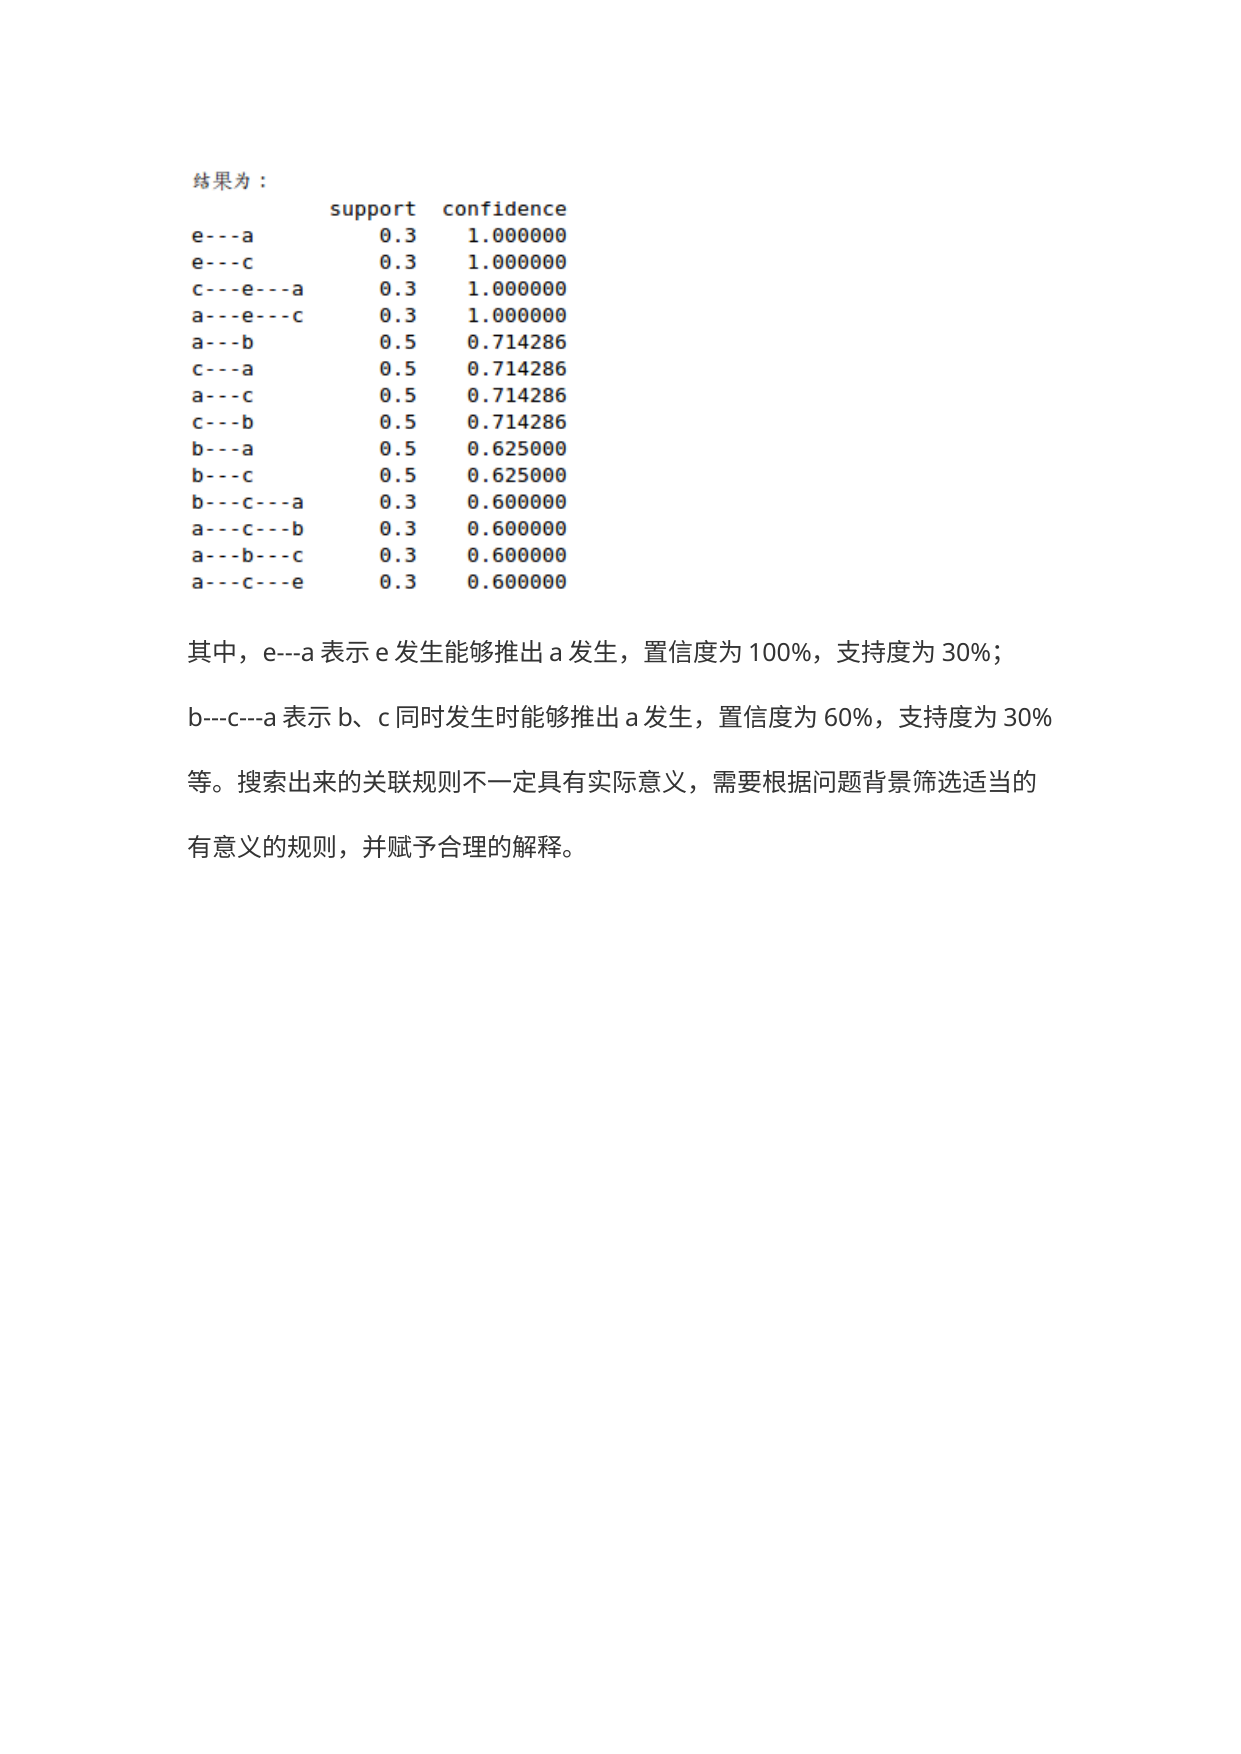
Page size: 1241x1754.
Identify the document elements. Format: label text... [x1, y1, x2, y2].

text 其中，e---a表示e发生能够推出a发生，置信度为100%，支持度为30%；b---c---a表示b、c同时发生时能够推出a发生，置信度为60%，支持度为30%等。搜索出来的关联规则不一定具有实际意义，需要根据问题背景筛选适当的有意义的规则，并赋予合理的解释。 [187, 618, 1053, 878]
picture [187, 162, 580, 603]
